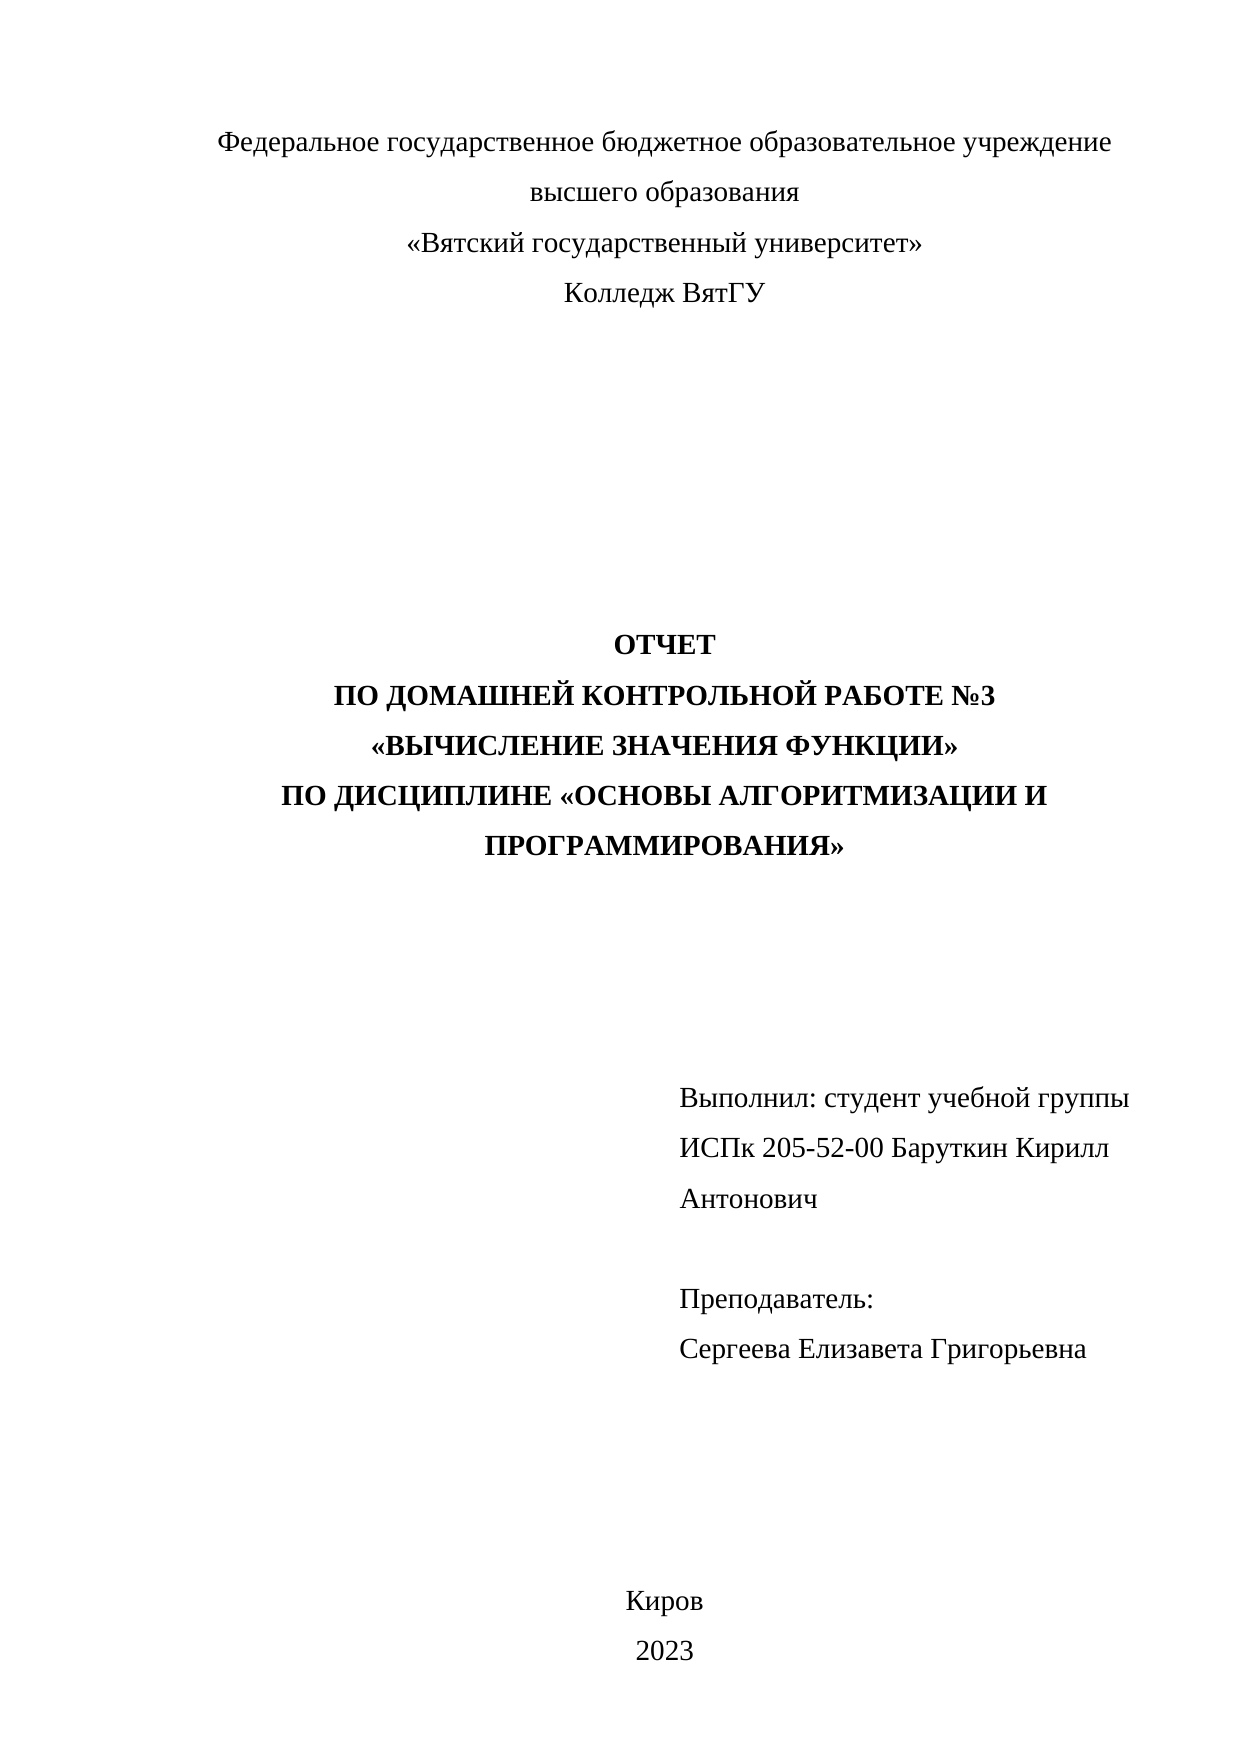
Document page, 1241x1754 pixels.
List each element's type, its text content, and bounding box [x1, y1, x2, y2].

text Федеральное государственное бюджетное образовательное учреждение [177, 124, 1152, 158]
text ПО ДИСЦИПЛИНЕ «ОСНОВЫ АЛГОРИТМИЗАЦИИ И ПРОГРАММИРОВАНИЯ» [177, 778, 1152, 862]
text 2023 [177, 1633, 1152, 1667]
text высшего образования [177, 174, 1152, 208]
text «ВЫЧИСЛЕНИЕ ЗНАЧЕНИЯ ФУНКЦИИ» [177, 728, 1152, 761]
text Преподаватель: [679, 1281, 1152, 1315]
text Выполнил: студент учебной группы [679, 1080, 1152, 1114]
text ОТЧЕТ [177, 627, 1152, 661]
text Сергеева Елизавета Григорьевна [679, 1332, 1152, 1365]
text ПО ДОМАШНЕЙ КОНТРОЛЬНОЙ РАБОТЕ №3 [177, 678, 1152, 711]
text Киров [177, 1583, 1152, 1617]
text «Вятский государственный университет» [177, 225, 1152, 258]
text Колледж ВятГУ [177, 275, 1152, 309]
text ИСПк 205-52-00 Баруткин Кирилл Антонович [679, 1130, 1152, 1214]
